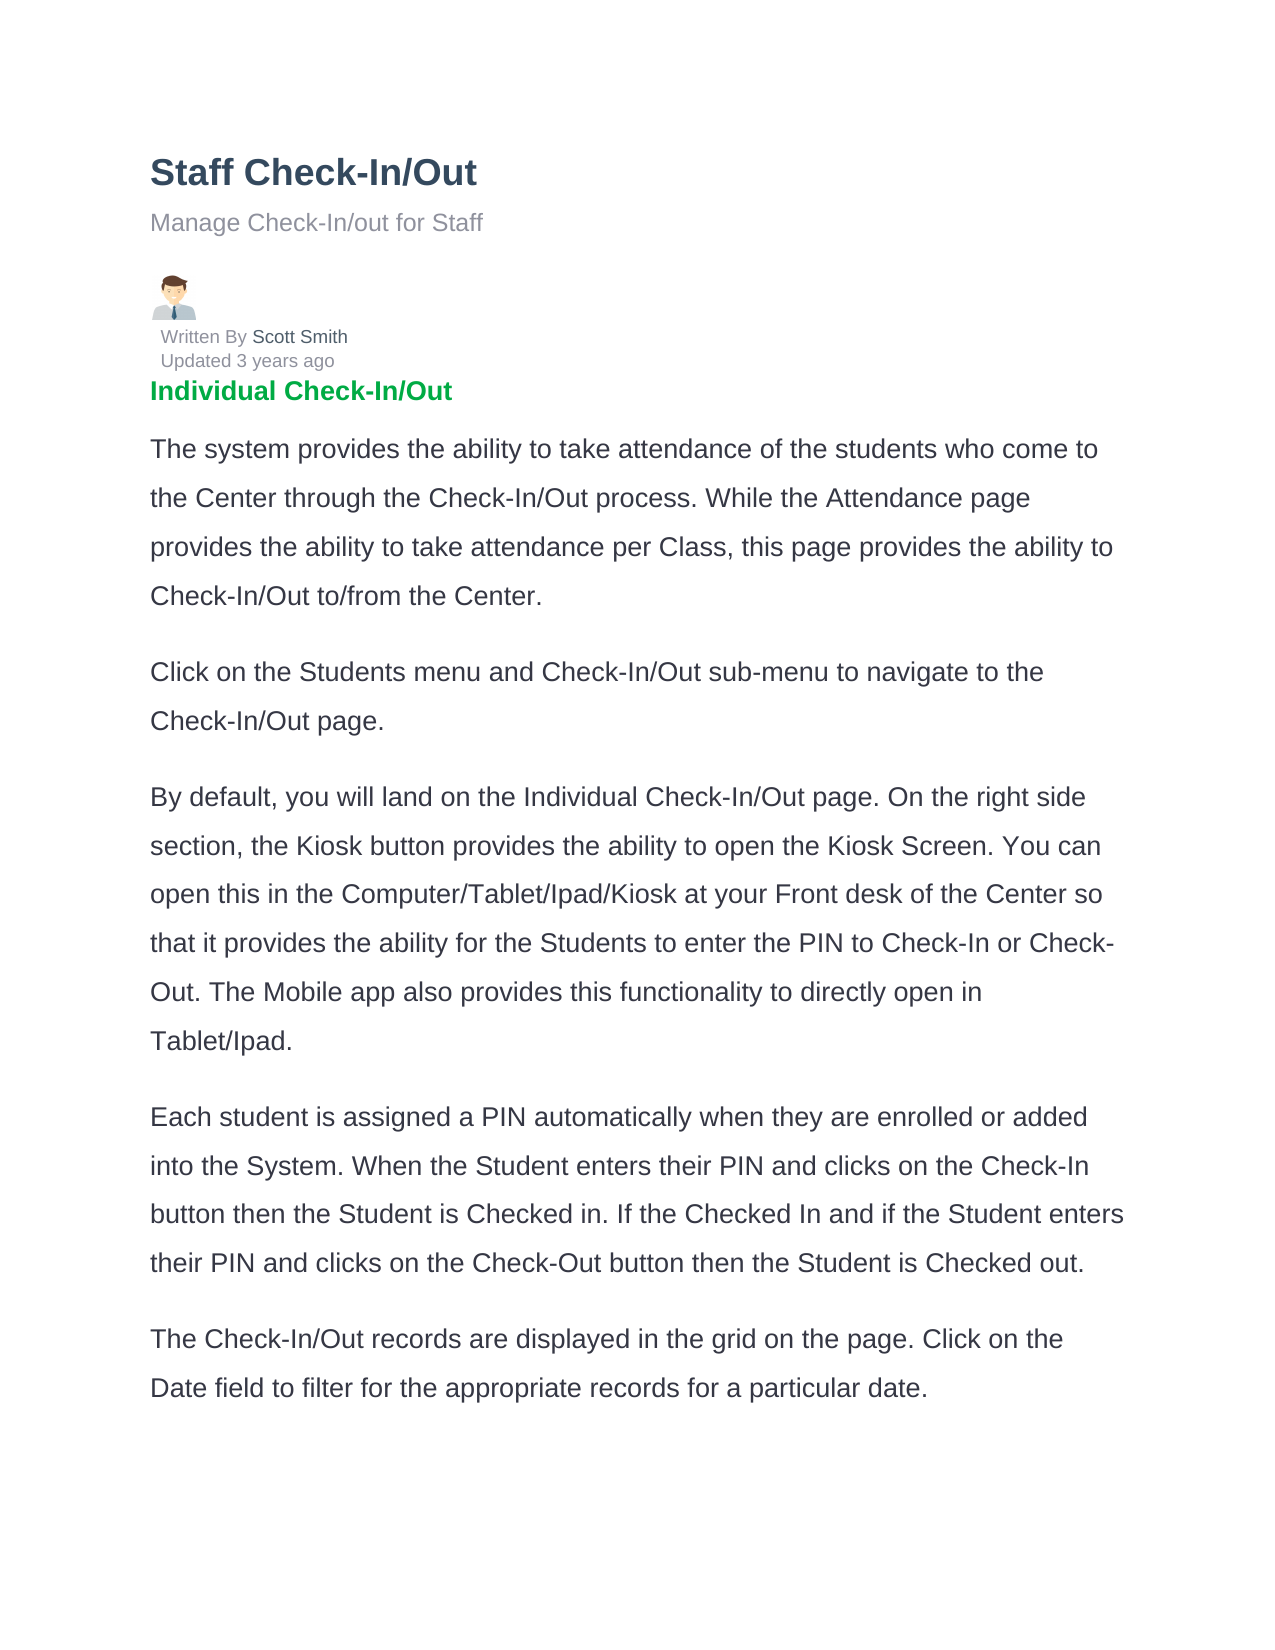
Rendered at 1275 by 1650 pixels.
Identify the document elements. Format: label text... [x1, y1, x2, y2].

text Manage Check-In/out for Staff [150, 208, 1125, 237]
text The Check-In/Out records are displayed in the grid on the page. Click on the Date field to filter for the appropriate records for a particular date. [150, 1323, 1125, 1403]
text Updated 3 years ago [160, 350, 1125, 372]
subtitle Individual Check-In/Out [150, 375, 1125, 406]
text Each student is assigned a PIN automatically when they are enrolled or added into the System. When the Student enters their PIN and clicks on the Check-In button then the Student is Checked in. If the Checked In and if the Student enters their PIN and clicks on the Check-Out button then the Student is Checked out. [150, 1101, 1125, 1278]
text By default, you will land on the Individual Check-In/Out page. On the right side section, the Kiosk button provides the ability to open the Kiosk Screen. You can open this in the Computer/Tablet/Ipad/Kiosk at your Front desk of the Center so that it provides the ability for the Students to enter the PIN to Check-In or Check-Out. The Mobile app also provides this functionality to directly open in Tablet/Ipad. [150, 781, 1125, 1056]
text The system provides the ability to take attendance of the students who come to the Center through the Check-In/Out process. While the Attendance page provides the ability to take attendance per Class, this page provides the ability to Check-In/Out to/from the Center. [150, 433, 1125, 611]
text Written By Scott Smith [160, 325, 1125, 347]
text Click on the Students menu and Check-In/Out sub-menu to navigate to the Check-In/Out page. [150, 656, 1125, 736]
picture [152, 275, 196, 320]
subtitle Staff Check-In/Out [150, 150, 1125, 193]
